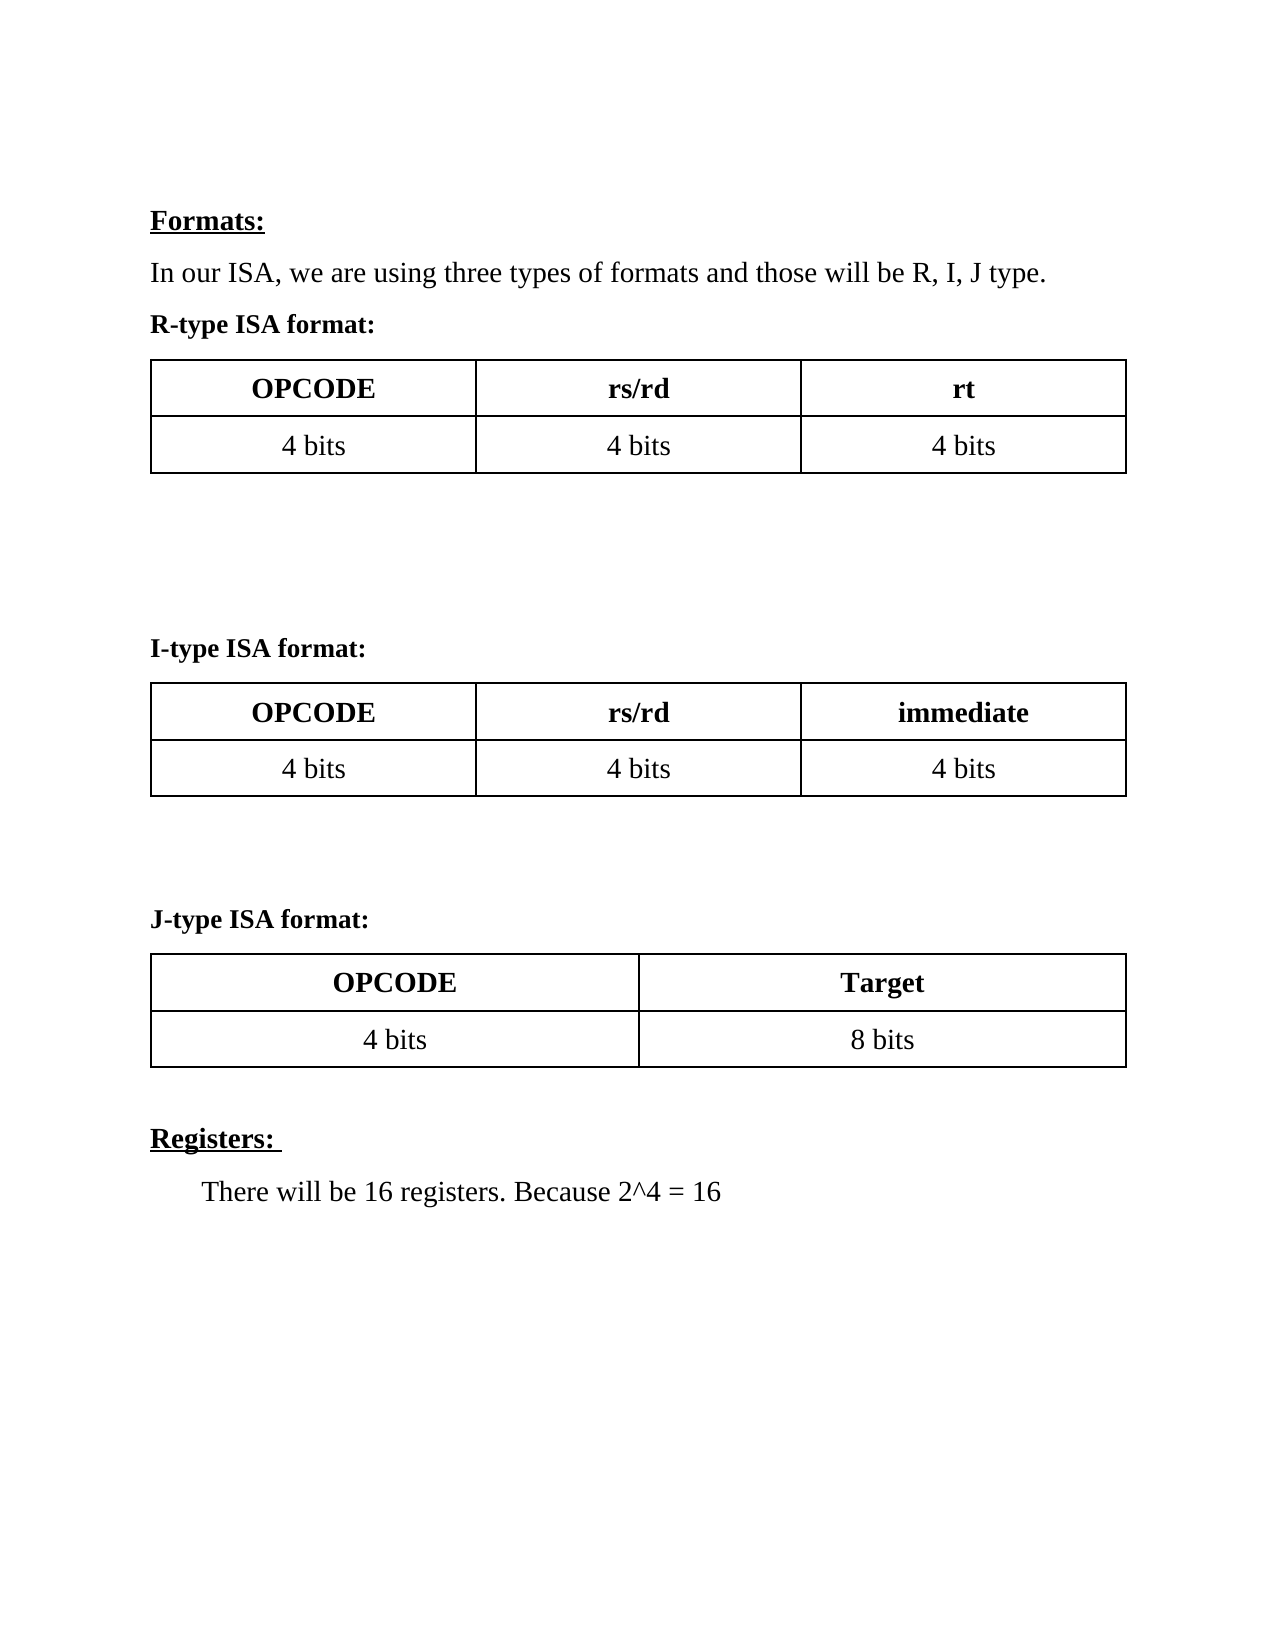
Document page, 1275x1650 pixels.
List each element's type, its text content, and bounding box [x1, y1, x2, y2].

table_header rs/rd [477, 684, 800, 739]
table_cell 4 bits [802, 417, 1125, 472]
table_cell 4 bits [477, 741, 800, 795]
text Formats: [150, 203, 1125, 236]
table_cell 4 bits [802, 741, 1125, 795]
text J-type ISA format: [150, 903, 1125, 934]
table_cell 4 bits [152, 741, 475, 795]
text Registers: [150, 1121, 1125, 1154]
table_cell 8 bits [640, 1012, 1125, 1066]
table_cell 4 bits [152, 1012, 638, 1066]
table_cell 4 bits [477, 417, 800, 472]
text In our ISA, we are using three types of formats and those will be R, I, J type. [150, 256, 1125, 289]
table_header OPCODE [152, 361, 475, 415]
text There will be 16 registers. Because 2^4 = 16 [150, 1174, 1125, 1207]
text I-type ISA format: [150, 632, 1125, 663]
table_header OPCODE [152, 955, 638, 1009]
text R-type ISA format: [150, 308, 1125, 339]
table_header rt [802, 361, 1125, 415]
table_cell 4 bits [152, 417, 475, 472]
table_header Target [640, 955, 1125, 1009]
table_header rs/rd [477, 361, 800, 415]
table_header OPCODE [152, 684, 475, 739]
table_header immediate [802, 684, 1125, 739]
